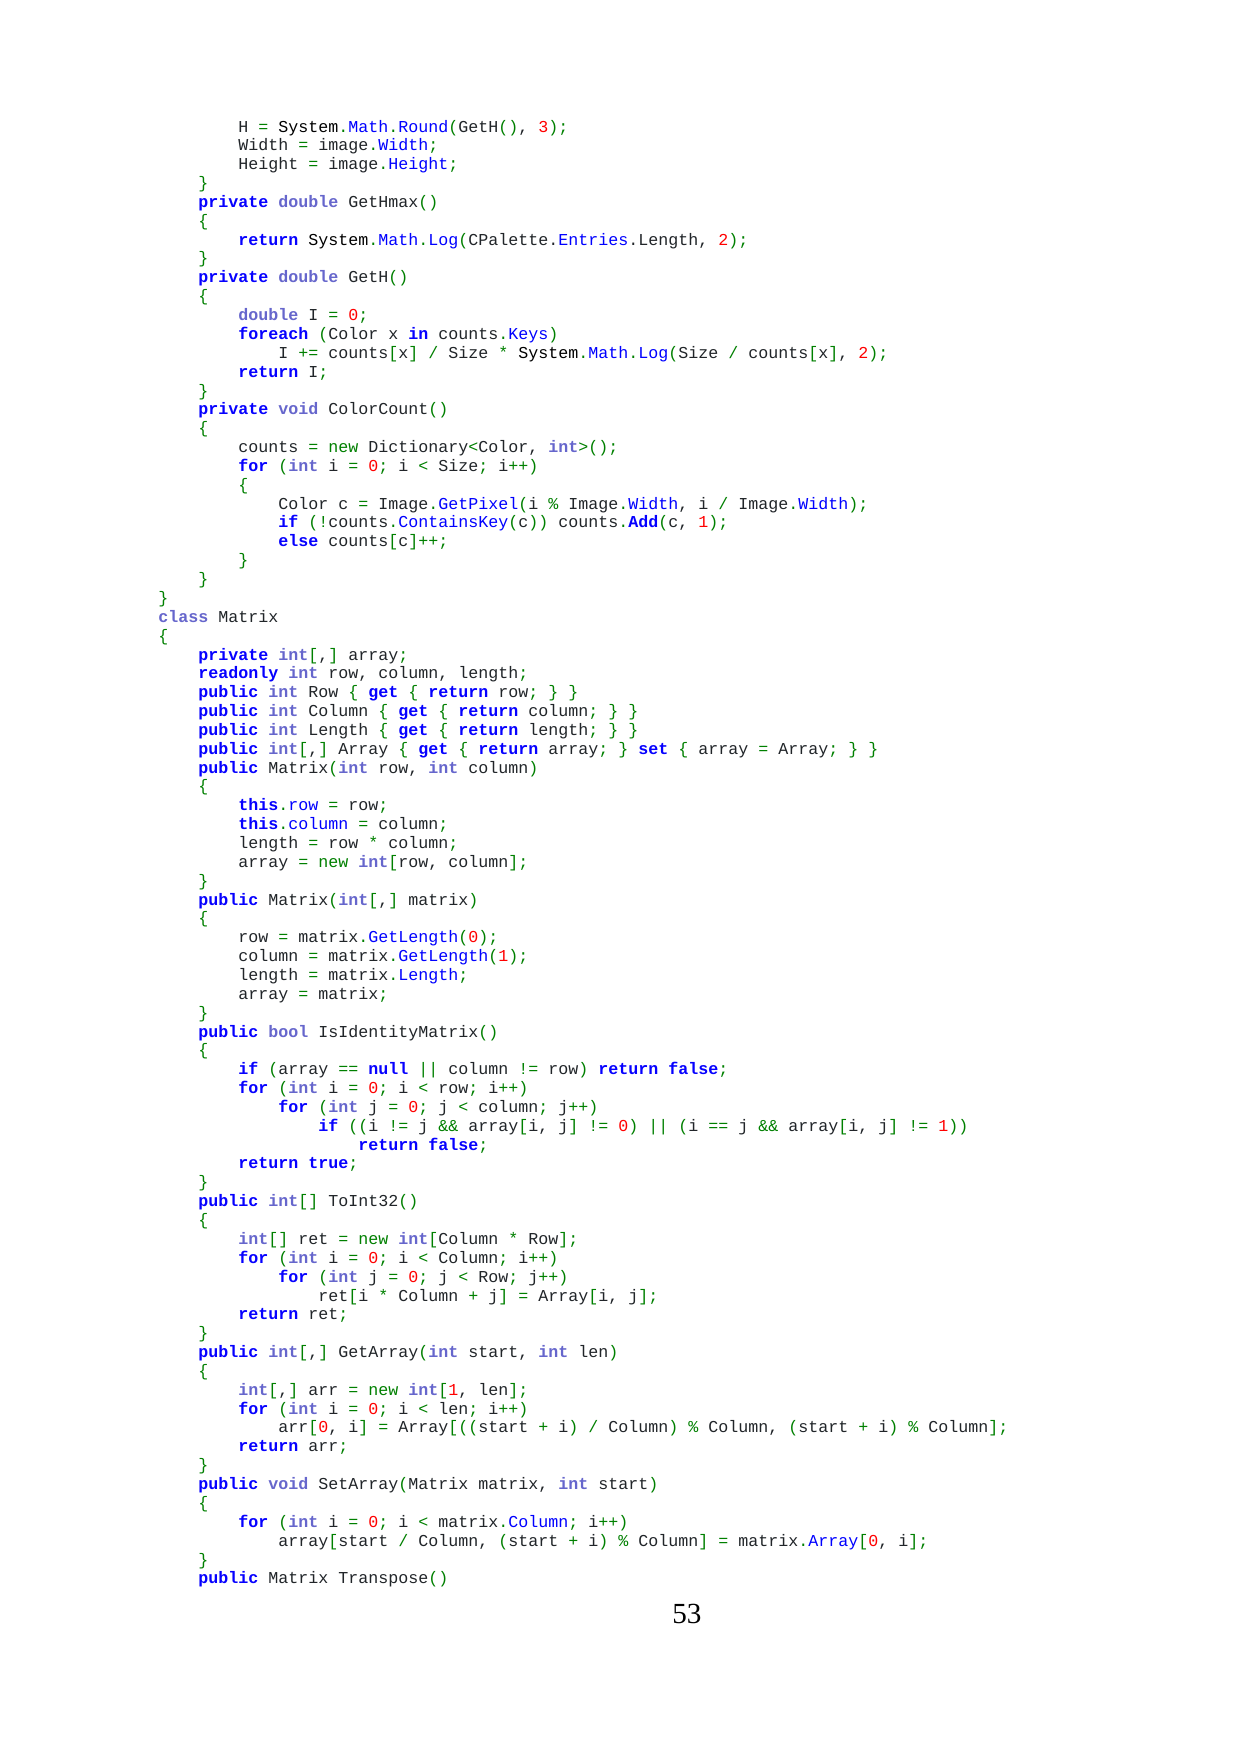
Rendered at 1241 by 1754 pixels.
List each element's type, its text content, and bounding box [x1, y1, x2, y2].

text ret[i * Column + j] = Array[i, j]; [118, 1287, 1181, 1306]
text for (int i = 0; i < Size; i++) [118, 457, 1181, 476]
text public int Column { get { return column; } } [118, 703, 1181, 721]
text public int[,] Array { get { return array; } set { array = Array; } } [118, 740, 1181, 759]
text public int Length { get { return length; } } [118, 721, 1181, 740]
text this.row = row; [118, 797, 1181, 816]
text if (!counts.ContainsKey(c)) counts.Add(c, 1); [118, 514, 1181, 533]
text } [118, 552, 1181, 571]
text int[,] arr = new int[1, len]; [118, 1381, 1181, 1400]
text private double GetH() [118, 269, 1181, 288]
text return true; [118, 1155, 1181, 1174]
text for (int i = 0; i < row; i++) [118, 1080, 1181, 1098]
text if (array == null || column != row) return false; [118, 1061, 1181, 1080]
text { [118, 1494, 1181, 1513]
text { [118, 1042, 1181, 1061]
text else counts[c]++; [118, 533, 1181, 552]
text { [118, 1212, 1181, 1231]
text for (int j = 0; j < column; j++) [118, 1098, 1181, 1117]
text array = matrix; [118, 985, 1181, 1004]
text Color c = Image.GetPixel(i % Image.Width, i / Image.Width); [118, 495, 1181, 514]
text for (int j = 0; j < Row; j++) [118, 1268, 1181, 1287]
text public Matrix(int[,] matrix) [118, 891, 1181, 910]
text class Matrix [118, 608, 1181, 627]
text public int Row { get { return row; } } [118, 684, 1181, 703]
text { [118, 212, 1181, 231]
text if ((i != j && array[i, j] != 0) || (i == j && array[i, j] != 1)) [118, 1117, 1181, 1136]
text counts = new Dictionary<Color, int>(); [118, 439, 1181, 457]
text H = System.Math.Round(GetH(), 3); [118, 118, 1181, 137]
text } [118, 382, 1181, 401]
text private int[,] array; [118, 646, 1181, 665]
text } [118, 872, 1181, 891]
text } [118, 571, 1181, 589]
text public void SetArray(Matrix matrix, int start) [118, 1476, 1181, 1494]
text } [118, 589, 1181, 608]
text double I = 0; [118, 307, 1181, 326]
text { [118, 910, 1181, 929]
text } [118, 1457, 1181, 1476]
text public bool IsIdentityMatrix() [118, 1023, 1181, 1042]
text { [118, 627, 1181, 646]
text array = new int[row, column]; [118, 853, 1181, 872]
text private double GetHmax() [118, 193, 1181, 212]
text public int[,] GetArray(int start, int len) [118, 1344, 1181, 1362]
text I += counts[x] / Size * System.Math.Log(Size / counts[x], 2); [118, 344, 1181, 363]
text { [118, 420, 1181, 439]
text { [118, 476, 1181, 495]
text return I; [118, 363, 1181, 382]
text } [118, 175, 1181, 193]
text return System.Math.Log(CPalette.Entries.Length, 2); [118, 231, 1181, 250]
text return false; [118, 1136, 1181, 1155]
text } [118, 1325, 1181, 1344]
text readonly int row, column, length; [118, 665, 1181, 684]
text return ret; [118, 1306, 1181, 1325]
text for (int i = 0; i < matrix.Column; i++) [118, 1513, 1181, 1532]
text this.column = column; [118, 816, 1181, 834]
text row = matrix.GetLength(0); [118, 929, 1181, 948]
text } [118, 250, 1181, 269]
text public Matrix(int row, int column) [118, 759, 1181, 778]
text arr[0, i] = Array[((start + i) / Column) % Column, (start + i) % Column]; [118, 1419, 1181, 1438]
text Height = image.Height; [118, 156, 1181, 175]
text return arr; [118, 1438, 1181, 1457]
text length = row * column; [118, 834, 1181, 853]
text Width = image.Width; [118, 137, 1181, 156]
text } [118, 1174, 1181, 1193]
text { [118, 288, 1181, 307]
text { [118, 1362, 1181, 1381]
text public Matrix Transpose() [118, 1570, 1181, 1589]
text } [118, 1551, 1181, 1570]
text int[] ret = new int[Column * Row]; [118, 1231, 1181, 1249]
text array[start / Column, (start + i) % Column] = matrix.Array[0, i]; [118, 1532, 1181, 1551]
text } [118, 1004, 1181, 1023]
text length = matrix.Length; [118, 967, 1181, 985]
text column = matrix.GetLength(1); [118, 948, 1181, 967]
text foreach (Color x in counts.Keys) [118, 326, 1181, 344]
text for (int i = 0; i < Column; i++) [118, 1249, 1181, 1268]
text { [118, 778, 1181, 797]
text public int[] ToInt32() [118, 1193, 1181, 1212]
text private void ColorCount() [118, 401, 1181, 420]
text for (int i = 0; i < len; i++) [118, 1400, 1181, 1419]
